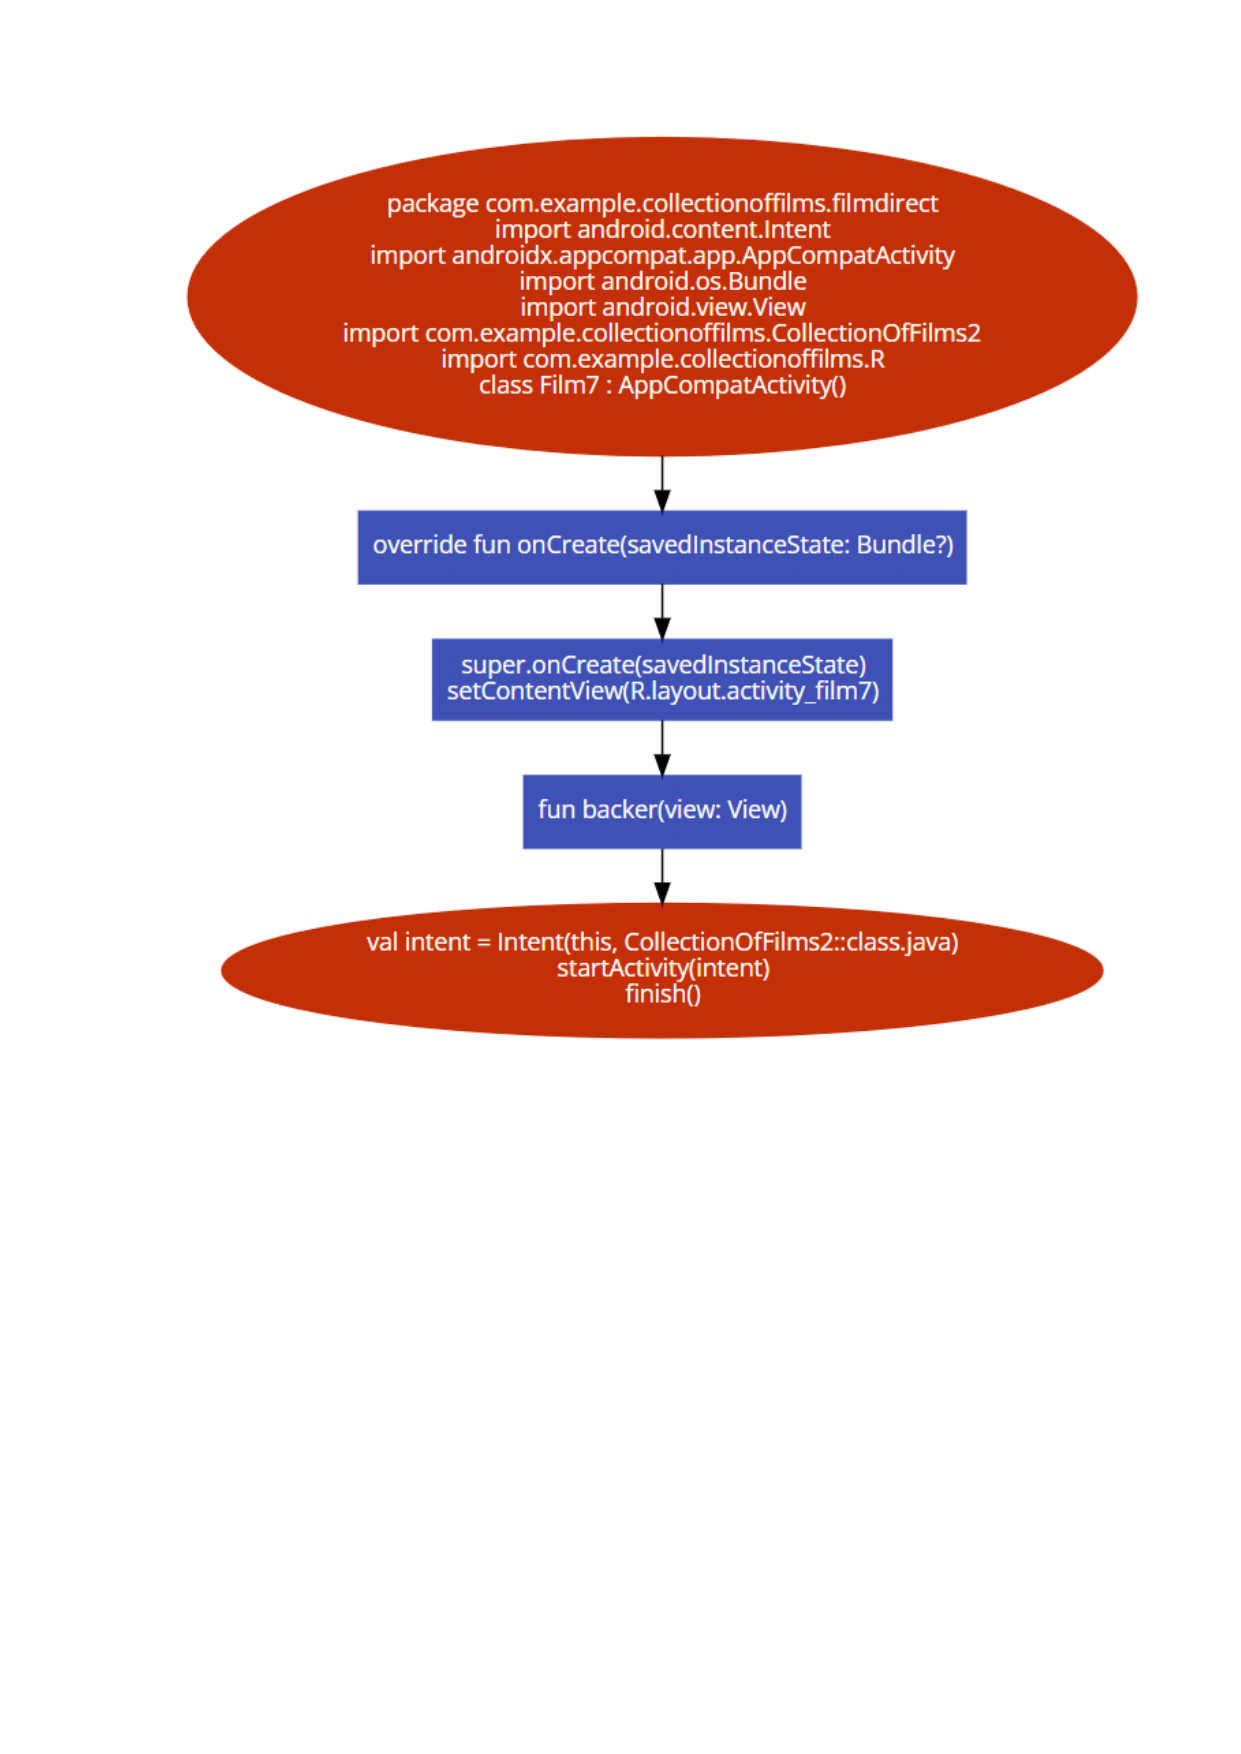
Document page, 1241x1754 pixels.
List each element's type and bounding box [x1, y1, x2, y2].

picture [177, 118, 1152, 1075]
